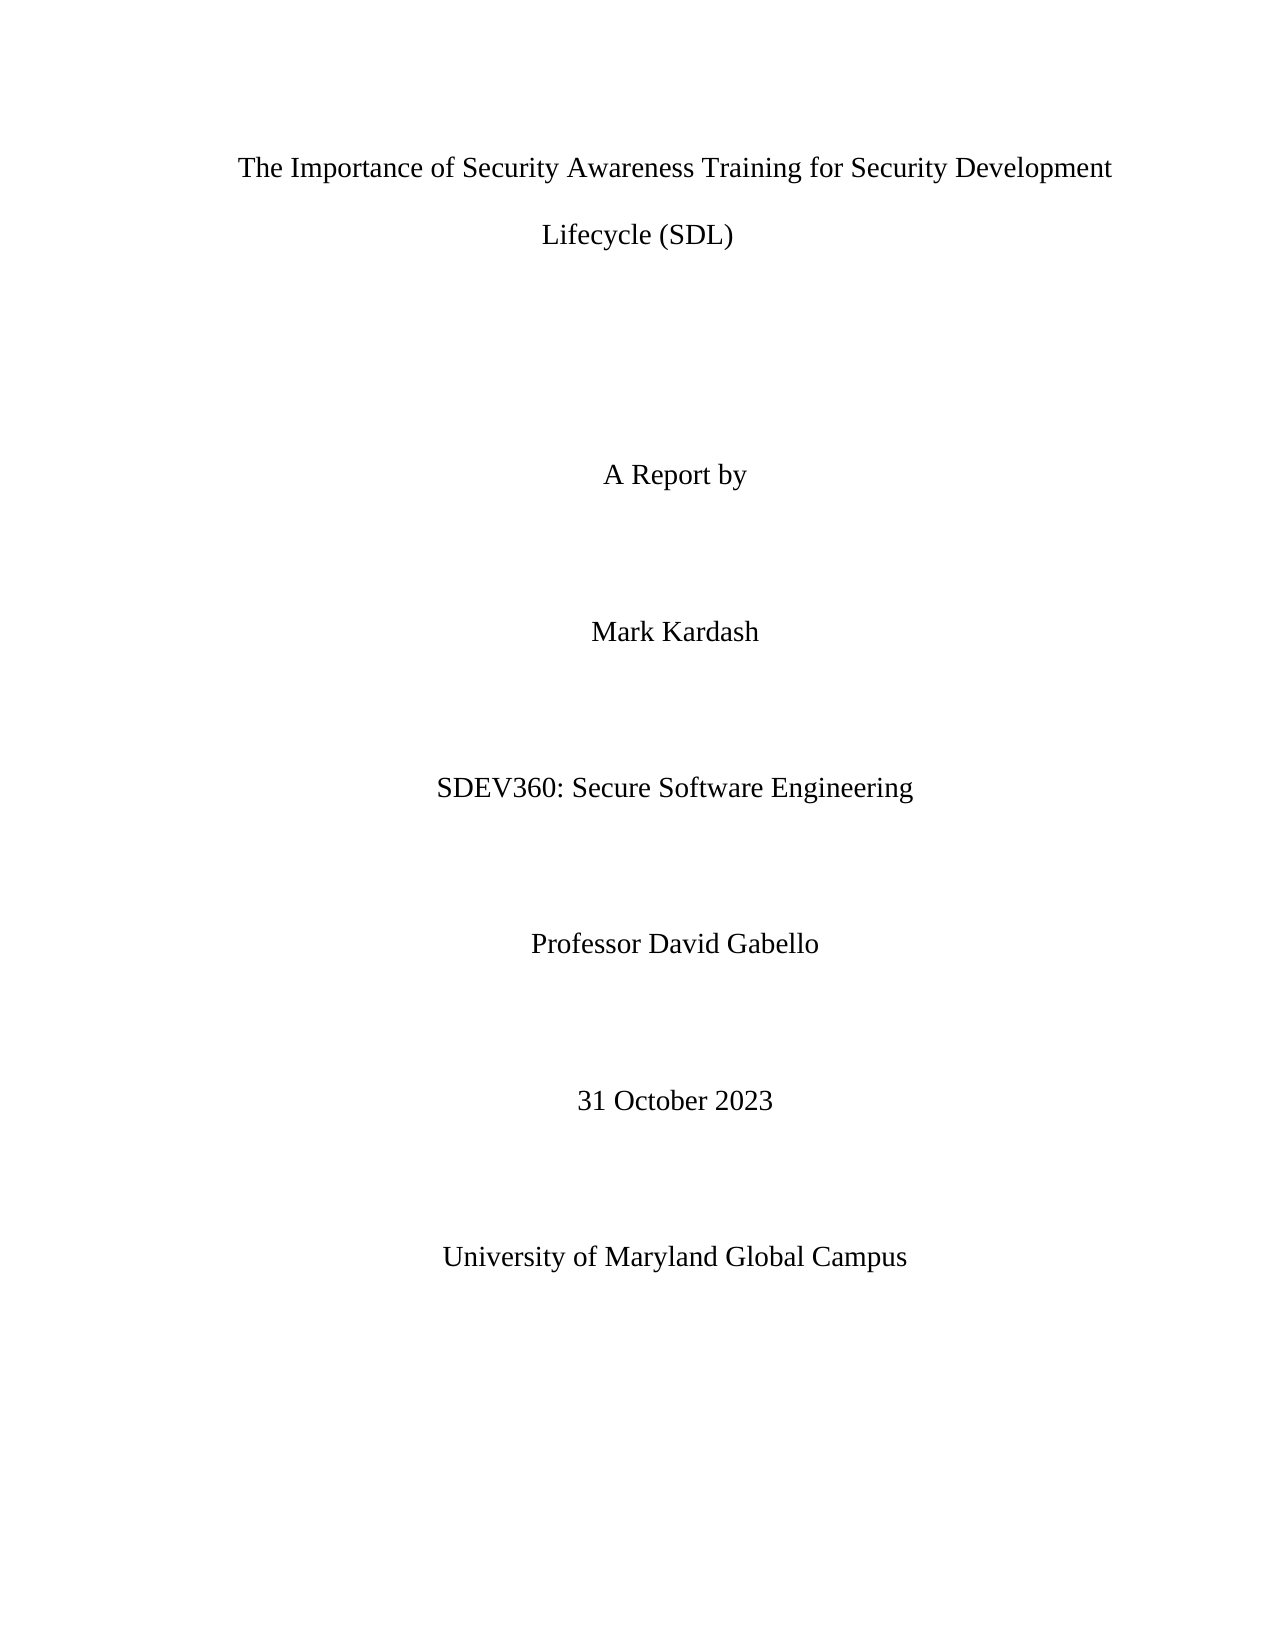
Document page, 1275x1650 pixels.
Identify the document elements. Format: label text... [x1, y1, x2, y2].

text 31 October 2023 [150, 1083, 1125, 1117]
text University of Maryland Global Campus [150, 1239, 1125, 1273]
text Mark Kardash [150, 614, 1125, 647]
text The Importance of Security Awareness Training for Security Development Lifecycle (SDL) [150, 150, 1125, 251]
text Professor David Gabello [150, 927, 1125, 960]
text SDEV360: Secure Software Engineering [150, 770, 1125, 804]
text A Report by [150, 457, 1125, 491]
